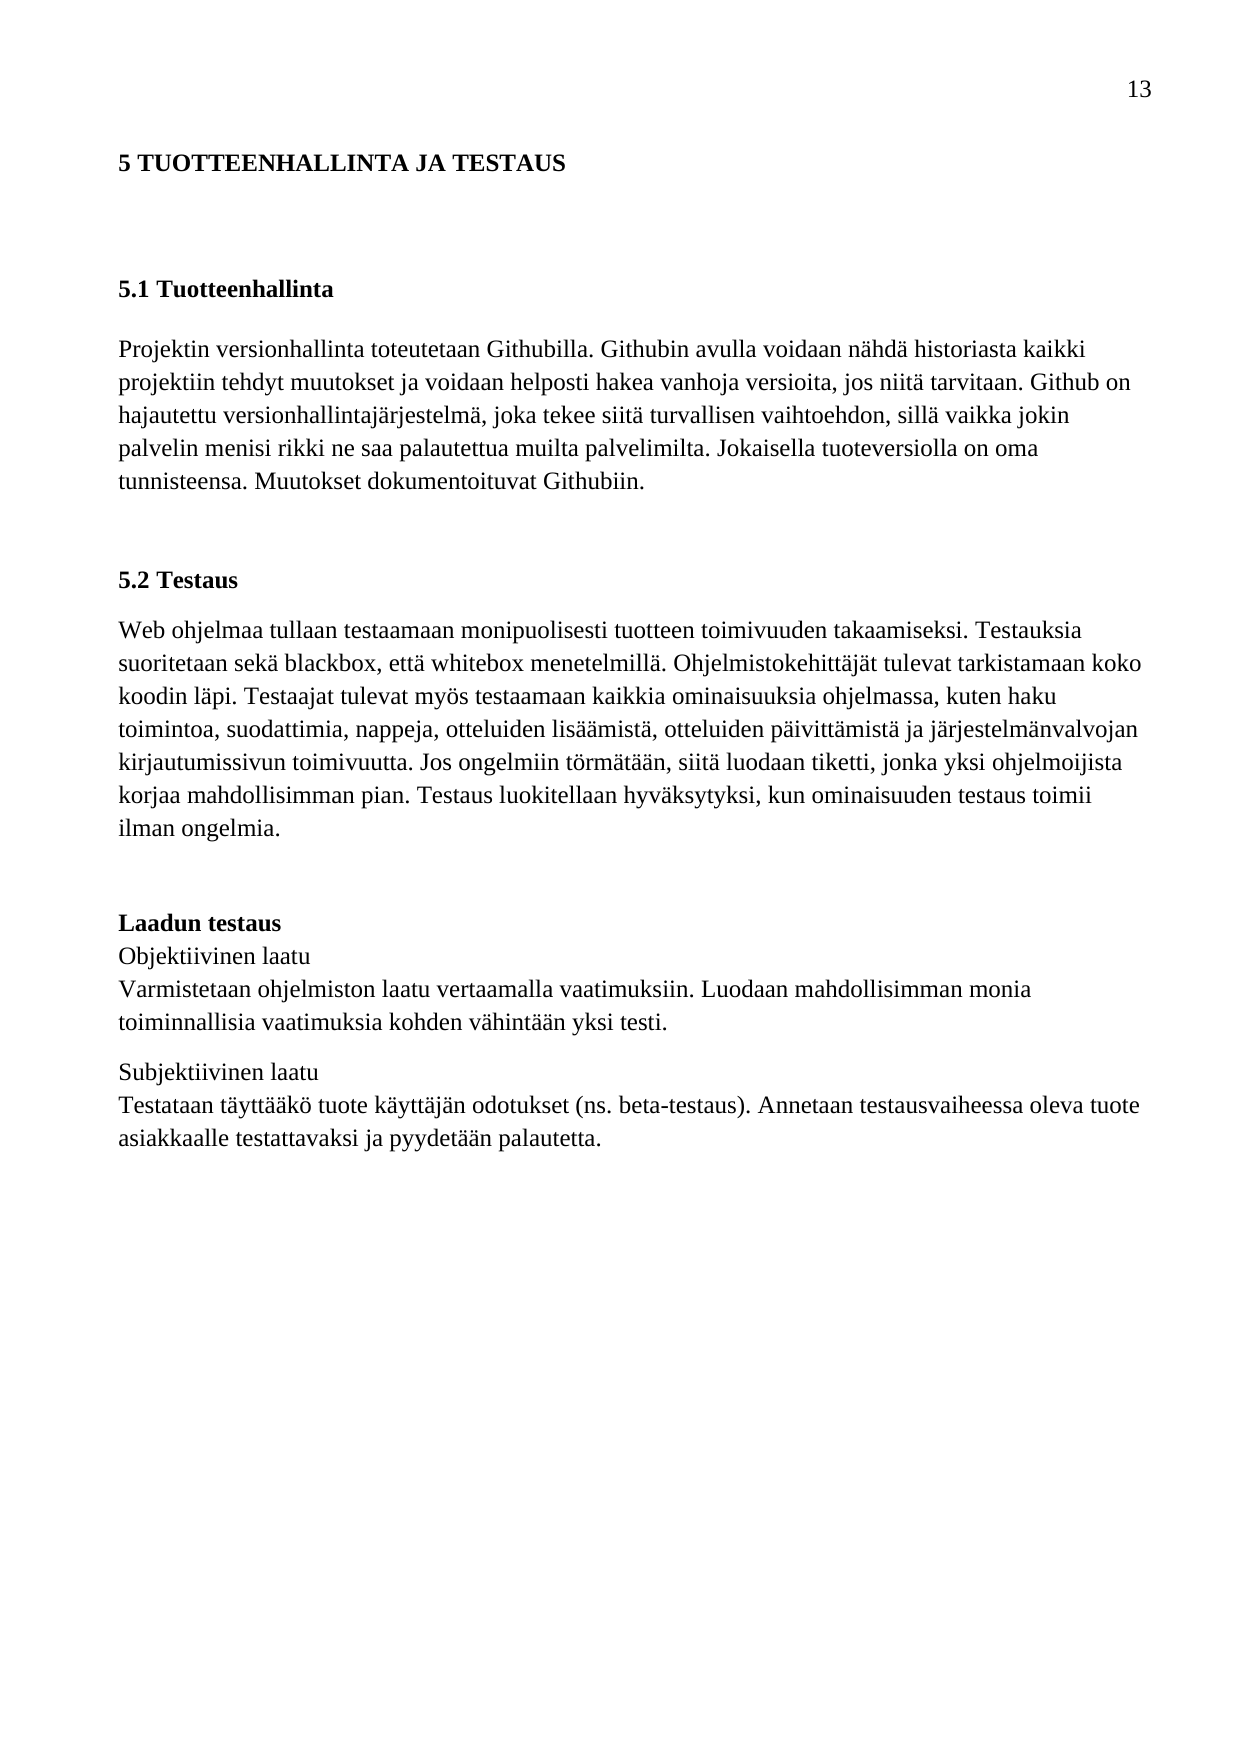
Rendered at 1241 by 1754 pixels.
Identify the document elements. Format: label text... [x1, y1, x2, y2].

text Web ohjelmaa tullaan testaamaan monipuolisesti tuotteen toimivuuden takaamiseksi. Testauksia suoritetaan sekä blackbox, että whitebox menetelmillä. Ohjelmistokehittäjät tulevat tarkistamaan koko koodin läpi. Testaajat tulevat myös testaamaan kaikkia ominaisuuksia ohjelmassa, kuten haku toimintoa, suodattimia, nappeja, otteluiden lisäämistä, otteluiden päivittämistä ja järjestelmänvalvojan kirjautumissivun toimivuutta. Jos ongelmiin törmätään, siitä luodaan tiketti, jonka yksi ohjelmoijista korjaa mahdollisimman pian. Testaus luokitellaan hyväksytyksi, kun ominaisuuden testaus toimii ilman ongelmia. [118, 615, 1152, 842]
text Projektin versionhallinta toteutetaan Githubilla. Githubin avulla voidaan nähdä historiasta kaikki projektiin tehdyt muutokset ja voidaan helposti hakea vanhoja versioita, jos niitä tarvitaan. Github on hajautettu versionhallintajärjestelmä, joka tekee siitä turvallisen vaihtoehdon, sillä vaikka jokin palvelin menisi rikki ne saa palautettua muilta palvelimilta. Jokaisella tuoteversiolla on oma tunnisteensa. Muutokset dokumentoituvat Githubiin. [118, 334, 1152, 495]
text Subjektiivinen laatu [118, 1057, 1152, 1086]
text Testataan täyttääkö tuote käyttäjän odotukset (ns. beta-testaus). Annetaan testausvaiheessa oleva tuote asiakkaalle testattavaksi ja pyydetään palautetta. [118, 1090, 1152, 1152]
text Objektiivinen laatu [118, 941, 1152, 970]
subtitle Tuotteenhallinta ja testaus [118, 148, 1152, 176]
subtitle Tuotteenhallinta [118, 274, 1152, 303]
text Varmistetaan ohjelmiston laatu vertaamalla vaatimuksiin. Luodaan mahdollisimman monia toiminnallisia vaatimuksia kohden vähintään yksi testi. [118, 974, 1152, 1036]
subtitle Testaus [118, 565, 1152, 594]
text Laadun testaus [118, 908, 1152, 937]
